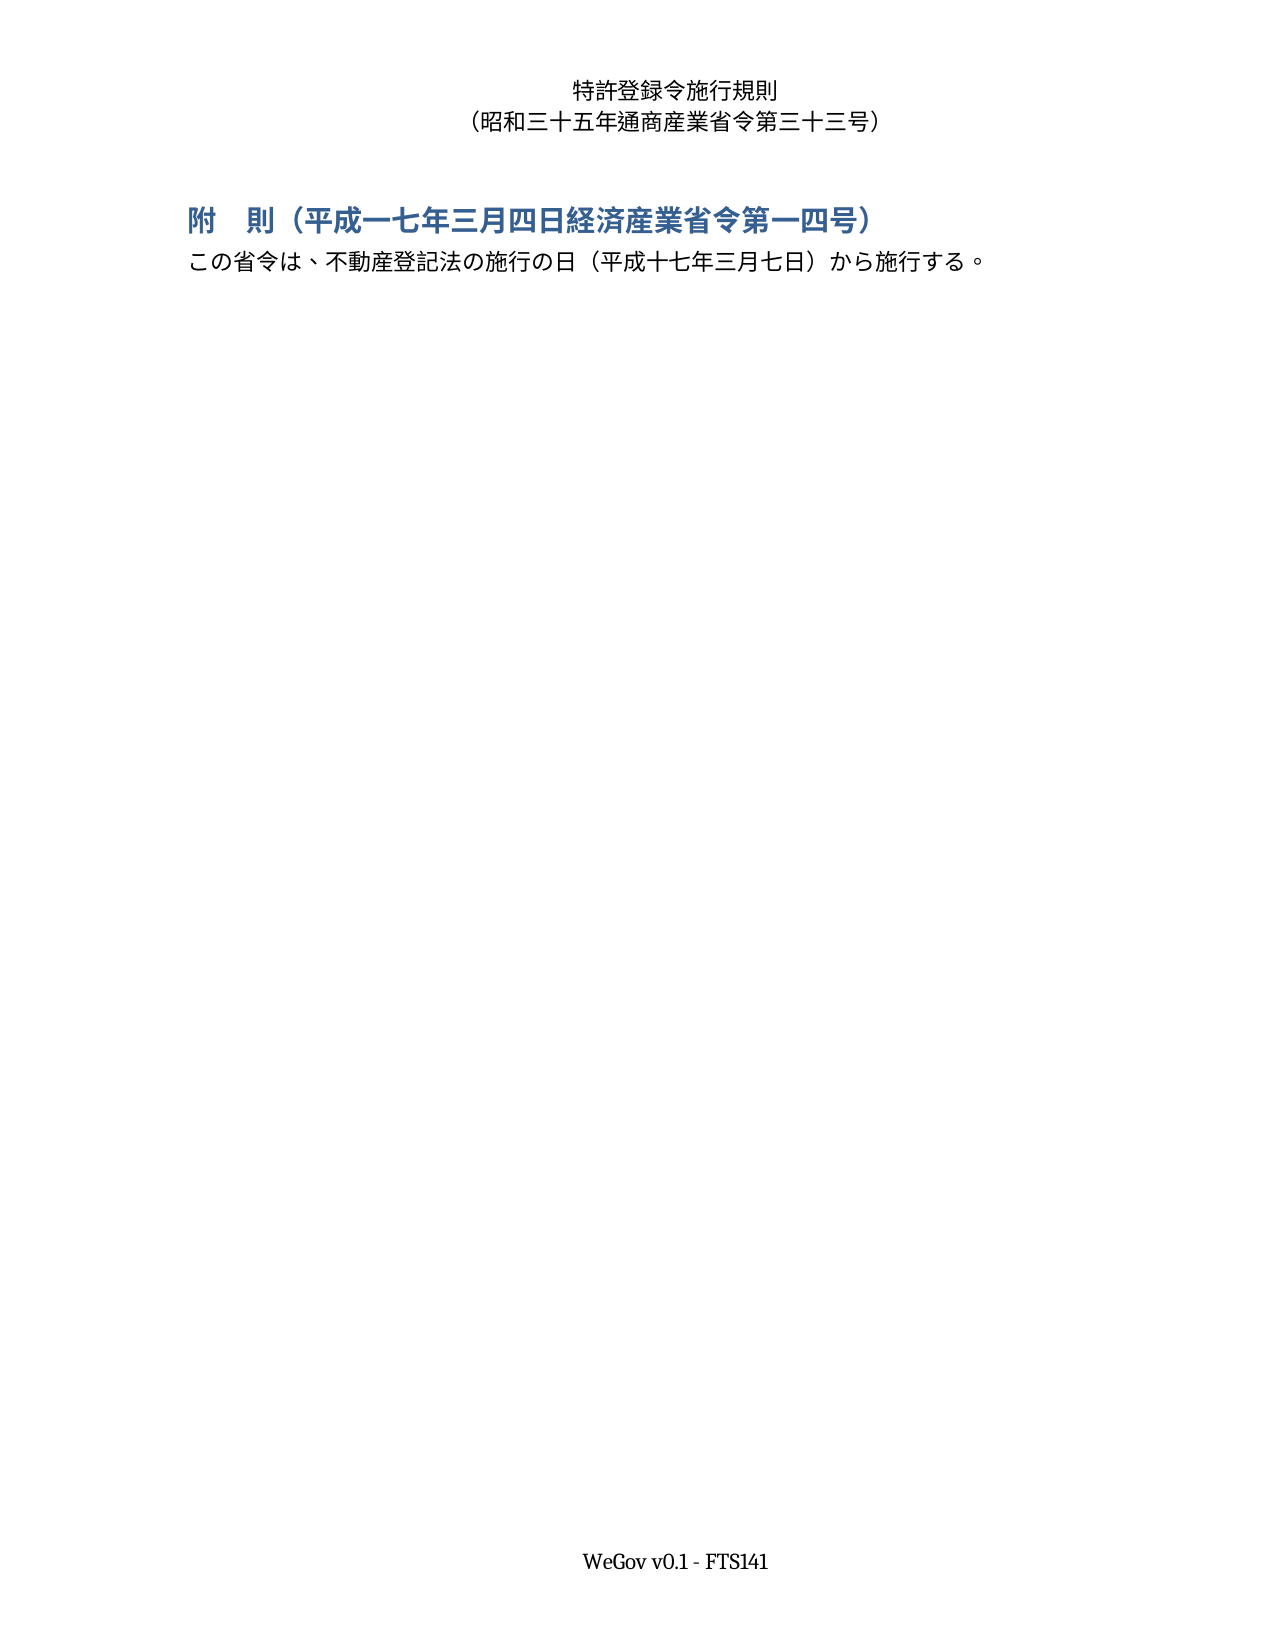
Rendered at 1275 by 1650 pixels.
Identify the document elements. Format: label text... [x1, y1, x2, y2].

subtitle 附 則（平成一七年三月四日経済産業省令第一四号） [187, 200, 1087, 240]
text この省令は、不動産登記法の施行の日（平成十七年三月七日）から施行する。 [187, 246, 1087, 277]
